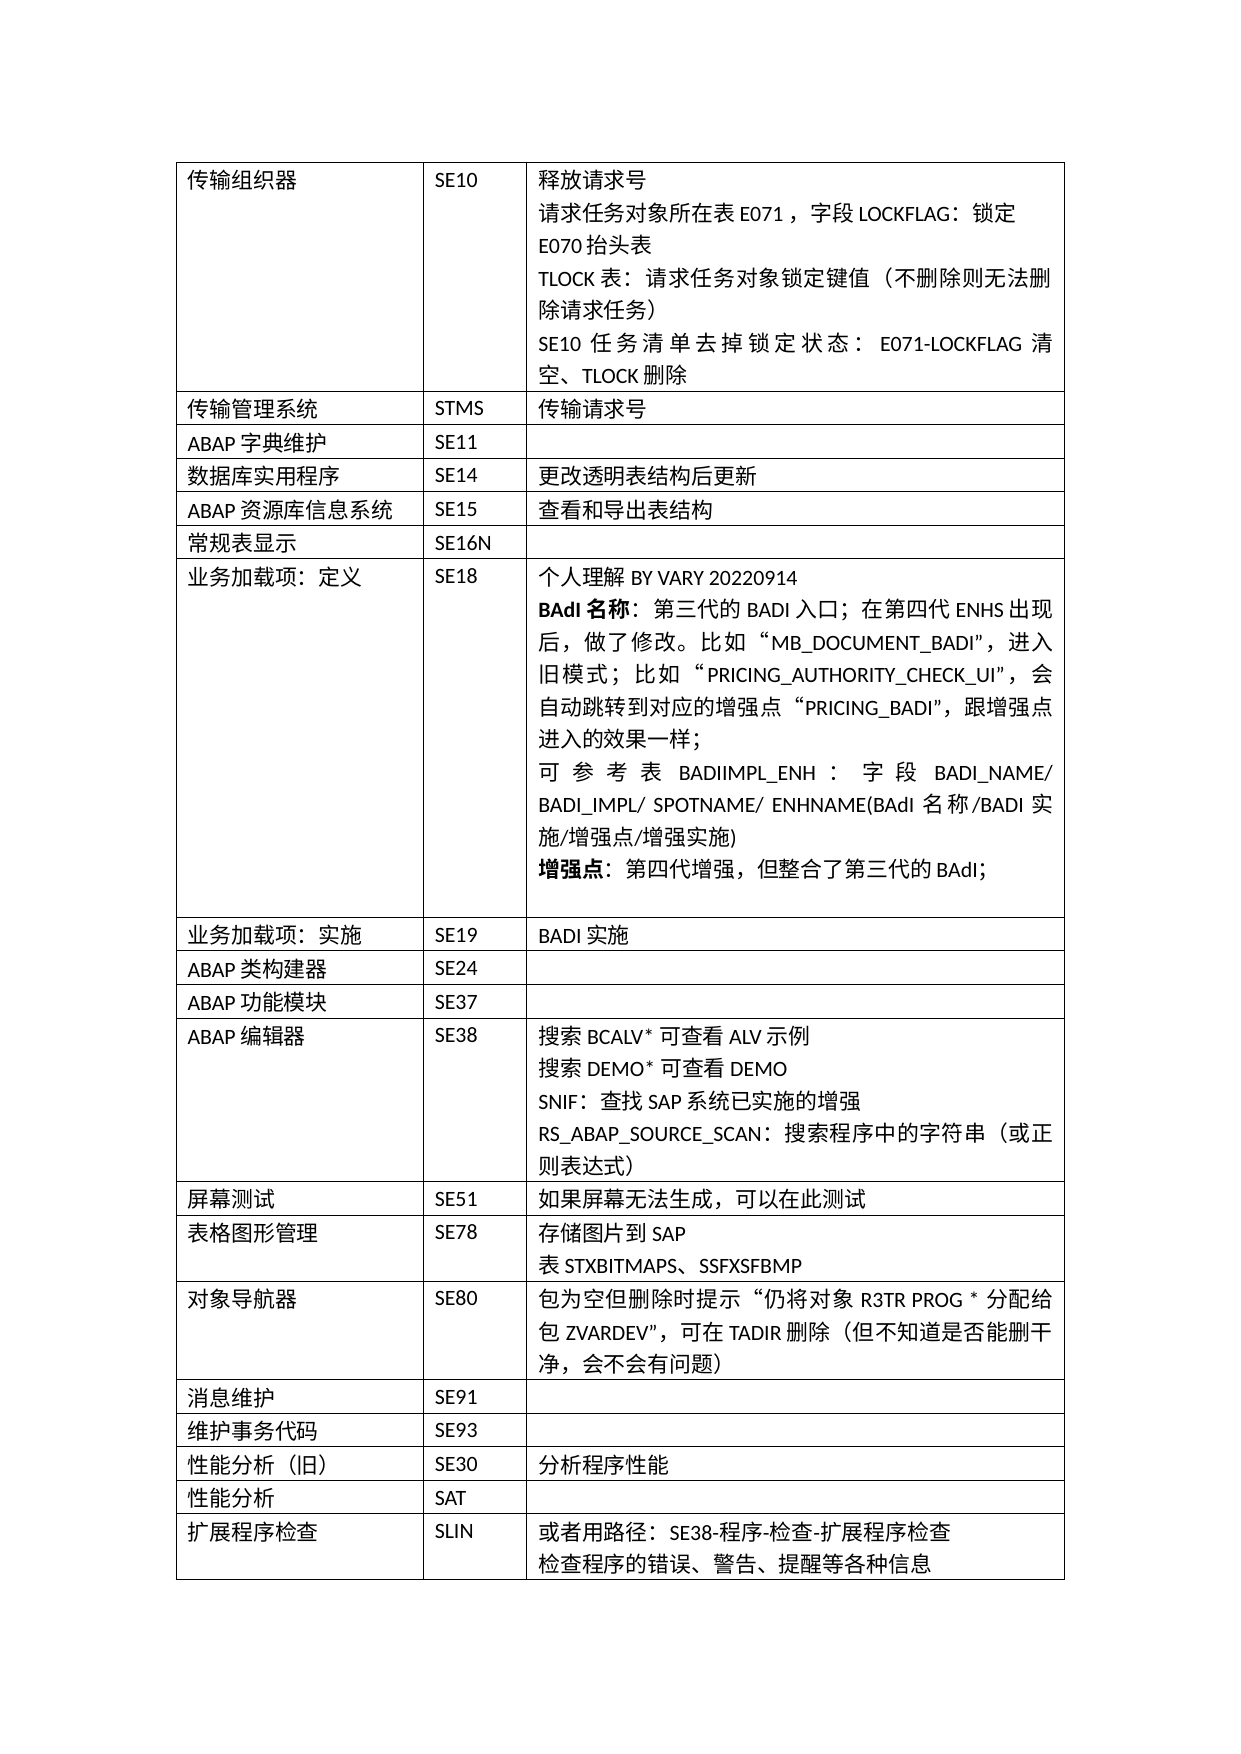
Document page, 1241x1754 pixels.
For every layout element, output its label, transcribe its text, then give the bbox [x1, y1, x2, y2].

table_cell ABAP类构建器 [177, 951, 423, 984]
table_cell 屏幕测试 [177, 1182, 423, 1214]
table_cell 或者用路径：SE38-程序-检查-扩展程序检查 检查程序的错误、警告、提醒等各种信息 [527, 1514, 1064, 1579]
table_cell STMS [424, 392, 526, 424]
table_cell [527, 1380, 1064, 1413]
table_cell 传输组织器 [177, 163, 423, 391]
table_cell 传输管理系统 [177, 392, 423, 424]
table_cell ABAP功能模块 [177, 985, 423, 1017]
table_cell SE19 [424, 918, 526, 950]
table_cell [527, 425, 1064, 458]
table_cell 传输请求号 [527, 392, 1064, 424]
table_cell ABAP编辑器 [177, 1019, 423, 1181]
table_cell ABAP资源库信息系统 [177, 492, 423, 525]
table_cell SE80 [424, 1282, 526, 1379]
table_cell SE10 [424, 163, 526, 391]
table_cell 如果屏幕无法生成，可以在此测试 [527, 1182, 1064, 1214]
table_cell 数据库实用程序 [177, 459, 423, 491]
table_cell SAT [424, 1481, 526, 1513]
table_cell [527, 1414, 1064, 1446]
table_cell 性能分析（旧） [177, 1447, 423, 1480]
table_cell SE51 [424, 1182, 526, 1214]
table_cell 业务加载项：实施 [177, 918, 423, 950]
table_cell [527, 985, 1064, 1017]
table_cell 更改透明表结构后更新 [527, 459, 1064, 491]
table_cell 性能分析 [177, 1481, 423, 1513]
table_cell 表格图形管理 [177, 1216, 423, 1281]
table_cell 业务加载项：定义 [177, 559, 423, 917]
table_cell 释放请求号 请求任务对象所在表E071 ，字段LOCKFLAG：锁定 E070抬头表 TLOCK表：请求任务对象锁定键值（不删除则无法删除请求任务） SE10任务清单去掉锁定状态：E071-LOCKFLAG清空、TLOCK删除 [527, 163, 1064, 391]
table_cell 包为空但删除时提示“仍将对象 R3TR PROG * 分配给包 ZVARDEV”，可在TADIR删除（但不知道是否能删干净，会不会有问题） [527, 1282, 1064, 1379]
table_cell SE37 [424, 985, 526, 1017]
table_cell 消息维护 [177, 1380, 423, 1413]
table_cell SE18 [424, 559, 526, 917]
table_cell 维护事务代码 [177, 1414, 423, 1446]
table_cell SE91 [424, 1380, 526, 1413]
table_cell SE11 [424, 425, 526, 458]
table_cell [527, 951, 1064, 984]
table_cell SE16N [424, 526, 526, 558]
table_cell ABAP字典维护 [177, 425, 423, 458]
table_cell SE14 [424, 459, 526, 491]
table_cell SE38 [424, 1019, 526, 1181]
table_cell 分析程序性能 [527, 1447, 1064, 1480]
table_cell BADI实施 [527, 918, 1064, 950]
table_cell 常规表显示 [177, 526, 423, 558]
table_cell SE30 [424, 1447, 526, 1480]
table_cell SE93 [424, 1414, 526, 1446]
table_cell 扩展程序检查 [177, 1514, 423, 1579]
table_cell SE78 [424, 1216, 526, 1281]
table_cell SE15 [424, 492, 526, 525]
table_cell 搜索 BCALV* 可查看ALV示例 搜索 DEMO* 可查看DEMO SNIF：查找SAP系统已实施的增强 RS_ABAP_SOURCE_SCAN：搜索程序中的字符串（或正则表达式） [527, 1019, 1064, 1181]
table_cell 存储图片到SAP 表STXBITMAPS、SSFXSFBMP [527, 1216, 1064, 1281]
table_cell [527, 1481, 1064, 1513]
table_cell 查看和导出表结构 [527, 492, 1064, 525]
table_cell 对象导航器 [177, 1282, 423, 1379]
table_cell [527, 526, 1064, 558]
table_cell 个人理解 BY VARY 20220914 BAdI名称：第三代的BADI入口；在第四代ENHS出现后，做了修改。比如“MB_DOCUMENT_BADI”，进入旧模式；比如“PRICING_AUTHORITY_CHECK_UI”，会自动跳转到对应的增强点“PRICING_BADI”，跟增强点进入的效果一样； 可参考表BADIIMPL_ENH：字段BADI_NAME/BADI_IMPL/ SPOTNAME/ ENHNAME(BAdI名称/BADI实施/增强点/增强实施) 增强点：第四代增强，但整合了第三代的BAdI； [527, 559, 1064, 917]
table_cell SLIN [424, 1514, 526, 1579]
table_cell SE24 [424, 951, 526, 984]
